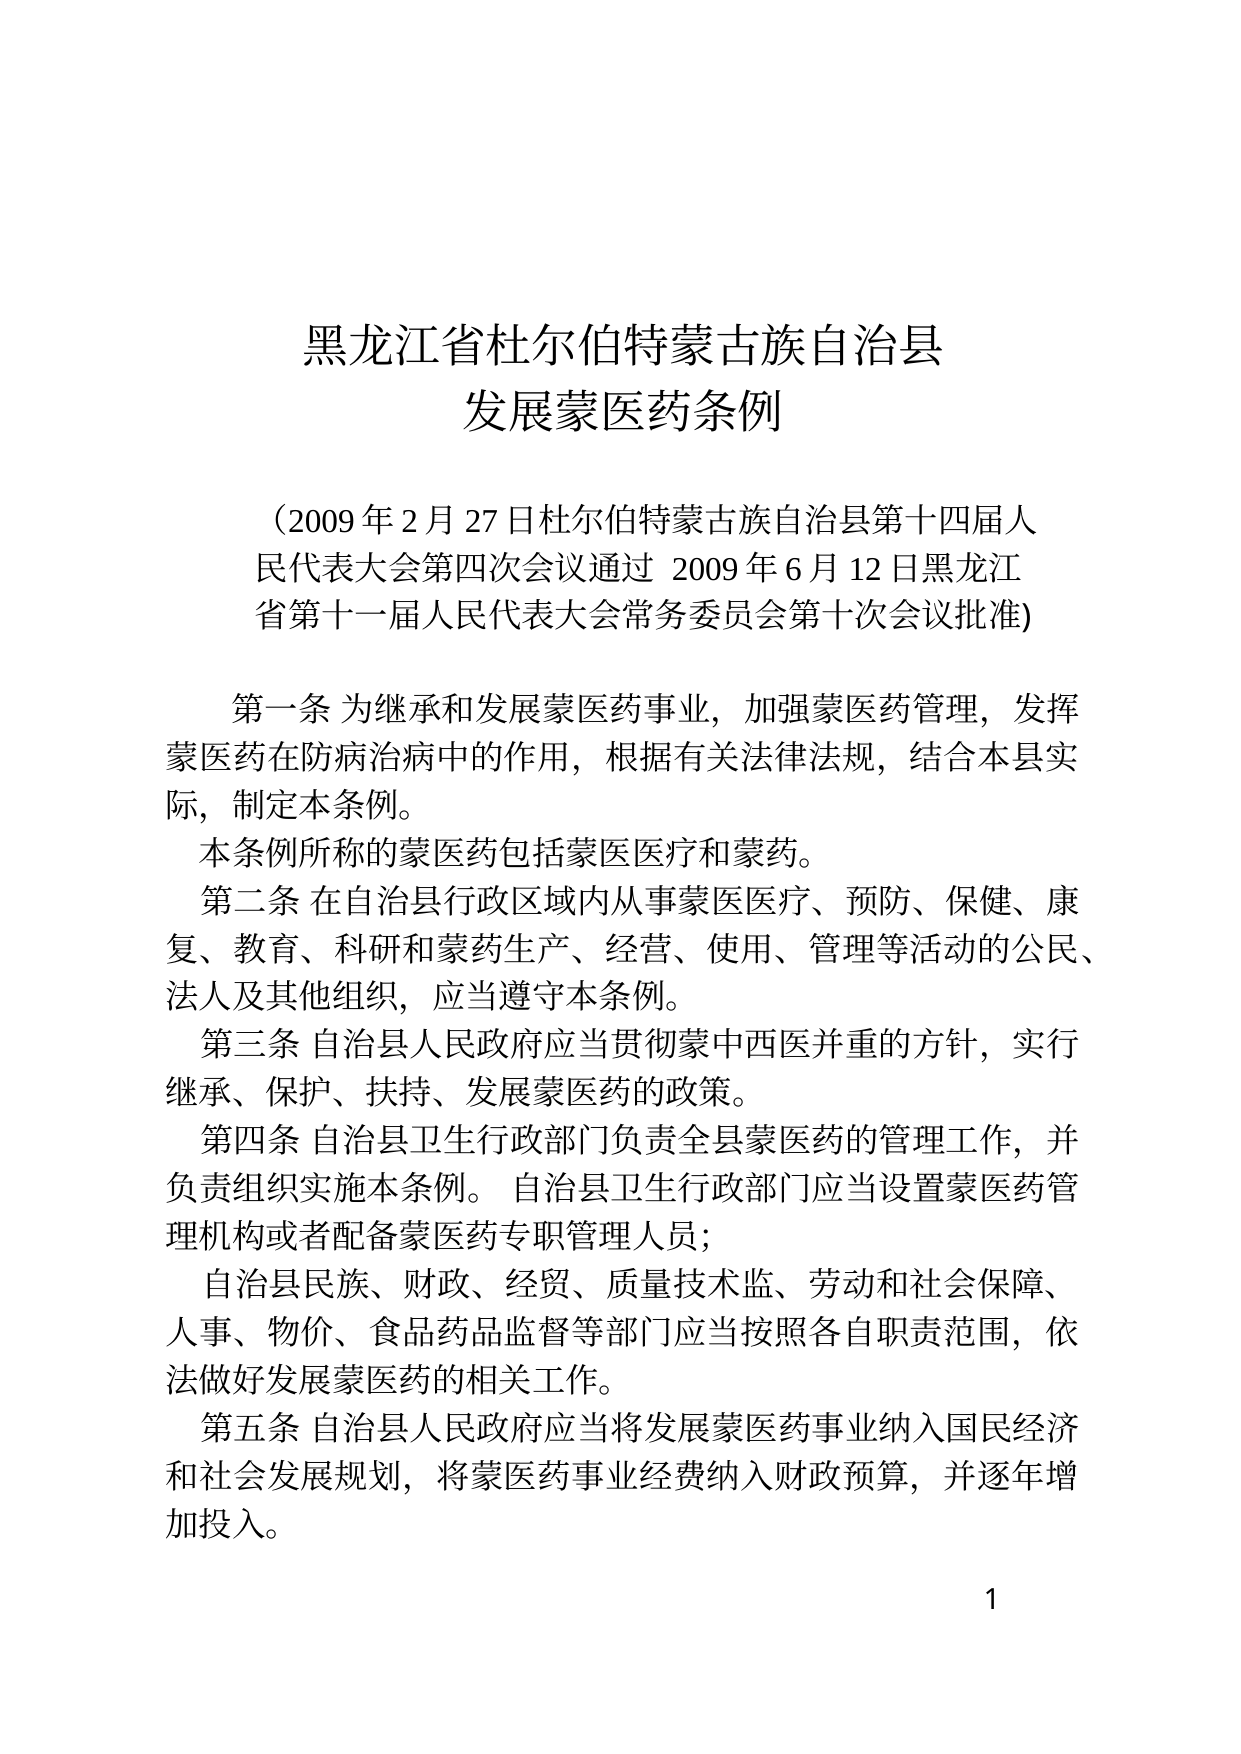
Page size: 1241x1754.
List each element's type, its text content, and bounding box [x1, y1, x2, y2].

text 第四条 自治县卫生行政部门负责全县蒙医药的管理工作，并负责组织实施本条例。 自治县卫生行政部门应当设置蒙医药管理机构或者配备蒙医药专职管理人员； [165, 1114, 1081, 1258]
text 第五条 自治县人民政府应当将发展蒙医药事业纳入国民经济和社会发展规划，将蒙医药事业经费纳入财政预算，并逐年增加投入。 [165, 1402, 1081, 1546]
text 自治县民族、财政、经贸、质量技术监、劳动和社会保障、人事、物价、食品药品监督等部门应当按照各自职责范围，依法做好发展蒙医药的相关工作。 [165, 1258, 1081, 1402]
text 黑龙江省杜尔伯特蒙古族自治县 [165, 309, 1081, 375]
text 发展蒙医药条例 [165, 375, 1081, 441]
text 第一条 为继承和发展蒙医药事业，加强蒙医药管理，发挥蒙医药在防病治病中的作用，根据有关法律法规，结合本县实际，制定本条例。 [165, 683, 1081, 827]
text 第三条 自治县人民政府应当贯彻蒙中西医并重的方针，实行继承、保护、扶持、发展蒙医药的政策。 [165, 1018, 1081, 1114]
text 本条例所称的蒙医药包括蒙医医疗和蒙药。 [165, 827, 1081, 875]
text 第二条 在自治县行政区域内从事蒙医医疗、预防、保健、康复、教育、科研和蒙药生产、经营、使用、管理等活动的公民、法人及其他组织，应当遵守本条例。 [165, 875, 1081, 1018]
text 民代表大会第四次会议通过 2009年6月12日黑龙江 [165, 542, 1081, 589]
text （2009年2月27日杜尔伯特蒙古族自治县第十四届人 [165, 494, 1081, 542]
text 省第十一届人民代表大会常务委员会第十次会议批准) [165, 589, 1081, 638]
